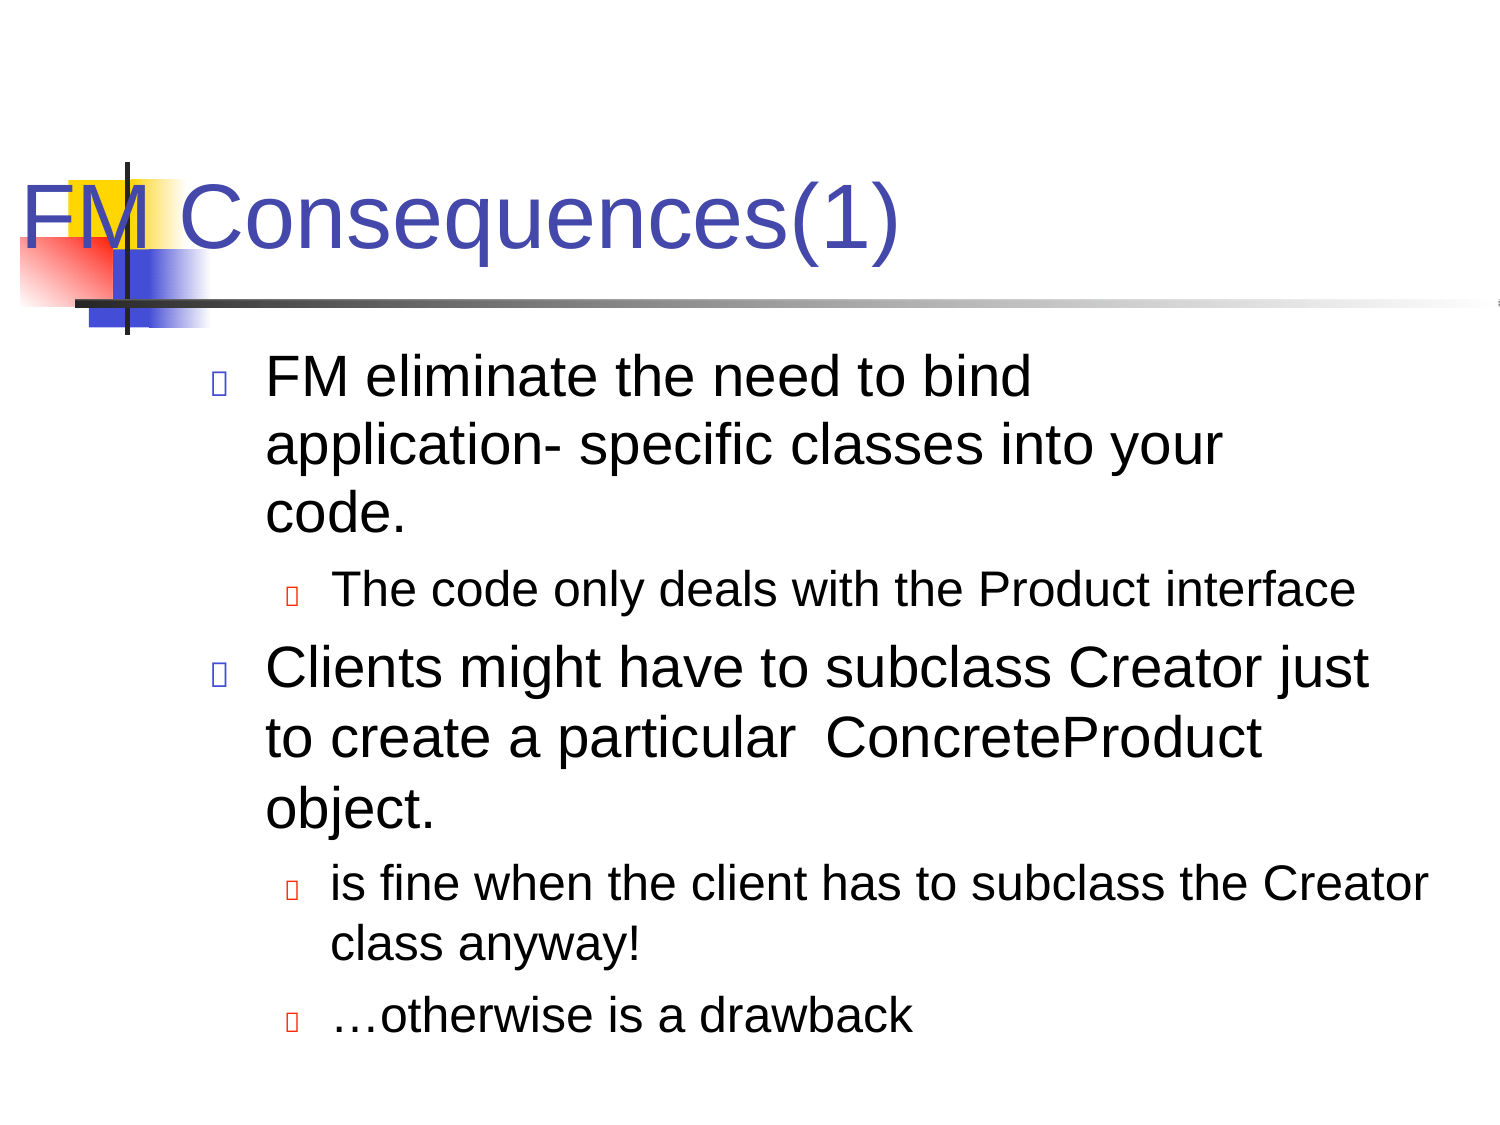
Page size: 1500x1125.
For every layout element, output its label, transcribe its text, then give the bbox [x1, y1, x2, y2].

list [284, 986, 936, 1043]
list is fine when the client has to subclass the Creator class anyway! [284, 853, 1432, 971]
subtitle Clients might have to subclass Creator just to create a particular ConcreteProduct object. [209, 633, 1436, 841]
subtitle FM eliminate the need to bind application- specific classes into your code. [209, 342, 1348, 544]
picture [20, 179, 1500, 328]
list The code only deals with the Product interface [284, 559, 1500, 617]
